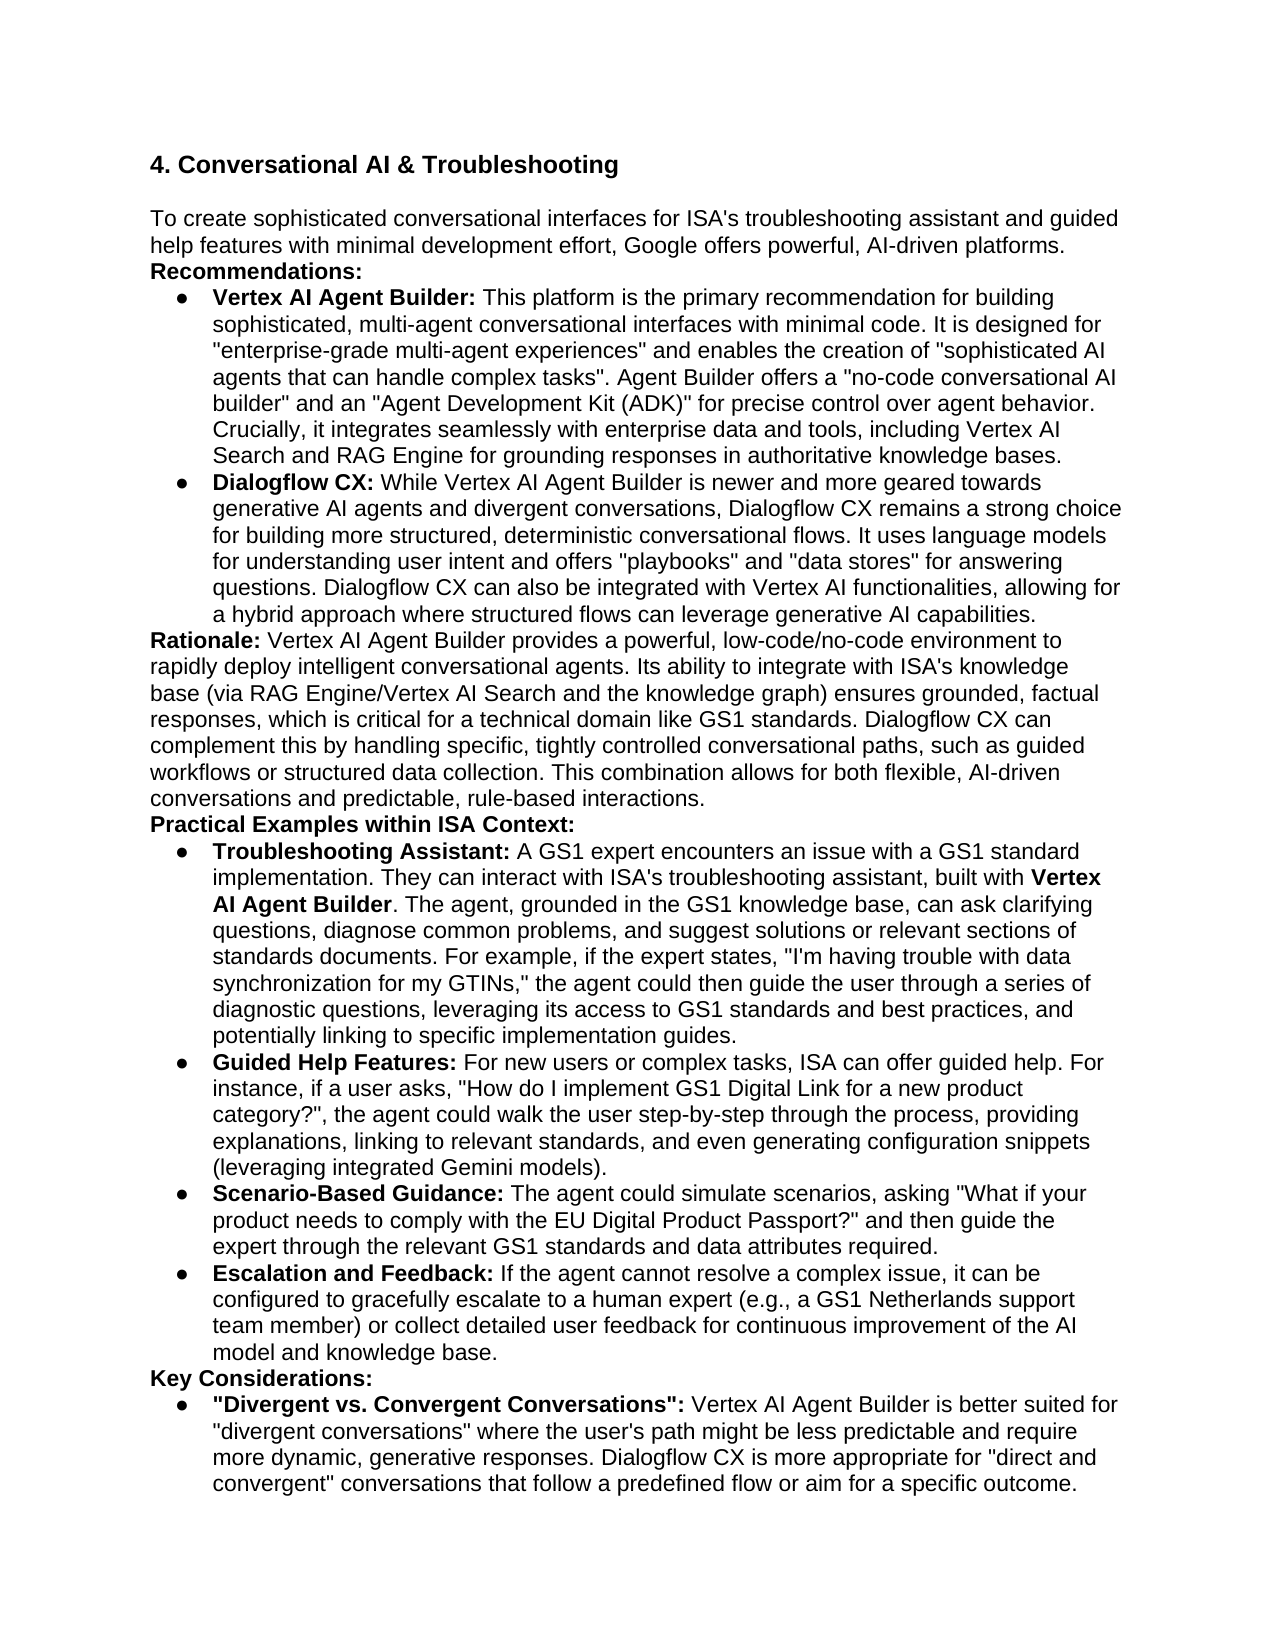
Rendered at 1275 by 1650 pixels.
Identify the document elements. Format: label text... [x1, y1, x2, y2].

text Practical Examples within ISA Context: [150, 811, 1125, 838]
list Dialogflow CX: While Vertex AI Agent Builder is newer and more geared towards generative AI agents and divergent conversations, Dialogflow CX remains a strong choice for building more structured, deterministic conversational flows. It uses language models for understanding user intent and offers "playbooks" and "data stores" for answering questions. Dialogflow CX can also be integrated with Vertex AI functionalities, allowing for a hybrid approach where structured flows can leverage generative AI capabilities. [175, 469, 1125, 627]
text To create sophisticated conversational interfaces for ISA's troubleshooting assistant and guided help features with minimal development effort, Google offers powerful, AI-driven platforms. [150, 205, 1125, 258]
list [175, 1391, 1125, 1497]
list Vertex AI Agent Builder: This platform is the primary recommendation for building sophisticated, multi-agent conversational interfaces with minimal code. It is designed for "enterprise-grade multi-agent experiences" and enables the creation of "sophisticated AI agents that can handle complex tasks". Agent Builder offers a "no-code conversational AI builder" and an "Agent Development Kit (ADK)" for precise control over agent behavior. Crucially, it integrates seamlessly with enterprise data and tools, including Vertex AI Search and RAG Engine for grounding responses in authoritative knowledge bases. [175, 284, 1125, 469]
text Rationale: Vertex AI Agent Builder provides a powerful, low-code/no-code environment to rapidly deploy intelligent conversational agents. Its ability to integrate with ISA's knowledge base (via RAG Engine/Vertex AI Search and the knowledge graph) ensures grounded, factual responses, which is critical for a technical domain like GS1 standards. Dialogflow CX can complement this by handling specific, tightly controlled conversational paths, such as guided workflows or structured data collection. This combination allows for both flexible, AI-driven conversations and predictable, rule-based interactions. [150, 627, 1125, 811]
list Guided Help Features: For new users or complex tasks, ISA can offer guided help. For instance, if a user asks, "How do I implement GS1 Digital Link for a new product category?", the agent could walk the user step-by-step through the process, providing explanations, linking to relevant standards, and even generating configuration snippets (leveraging integrated Gemini models). [175, 1049, 1125, 1180]
subtitle 4. Conversational AI & Troubleshooting [150, 150, 1125, 179]
list Escalation and Feedback: If the agent cannot resolve a complex issue, it can be configured to gracefully escalate to a human expert (e.g., a GS1 Netherlands support team member) or collect detailed user feedback for continuous improvement of the AI model and knowledge base. [175, 1259, 1125, 1365]
text Recommendations: [150, 258, 1125, 284]
list Scenario-Based Guidance: The agent could simulate scenarios, asking "What if your product needs to comply with the EU Digital Product Passport?" and then guide the expert through the relevant GS1 standards and data attributes required. [175, 1180, 1125, 1259]
text Key Considerations: [150, 1365, 1125, 1391]
list Troubleshooting Assistant: A GS1 expert encounters an issue with a GS1 standard implementation. They can interact with ISA's troubleshooting assistant, built with Vertex AI Agent Builder. The agent, grounded in the GS1 knowledge base, can ask clarifying questions, diagnose common problems, and suggest solutions or relevant sections of standards documents. For example, if the expert states, "I'm having trouble with data synchronization for my GTINs," the agent could then guide the user through a series of diagnostic questions, leveraging its access to GS1 standards and best practices, and potentially linking to specific implementation guides. [175, 838, 1125, 1049]
